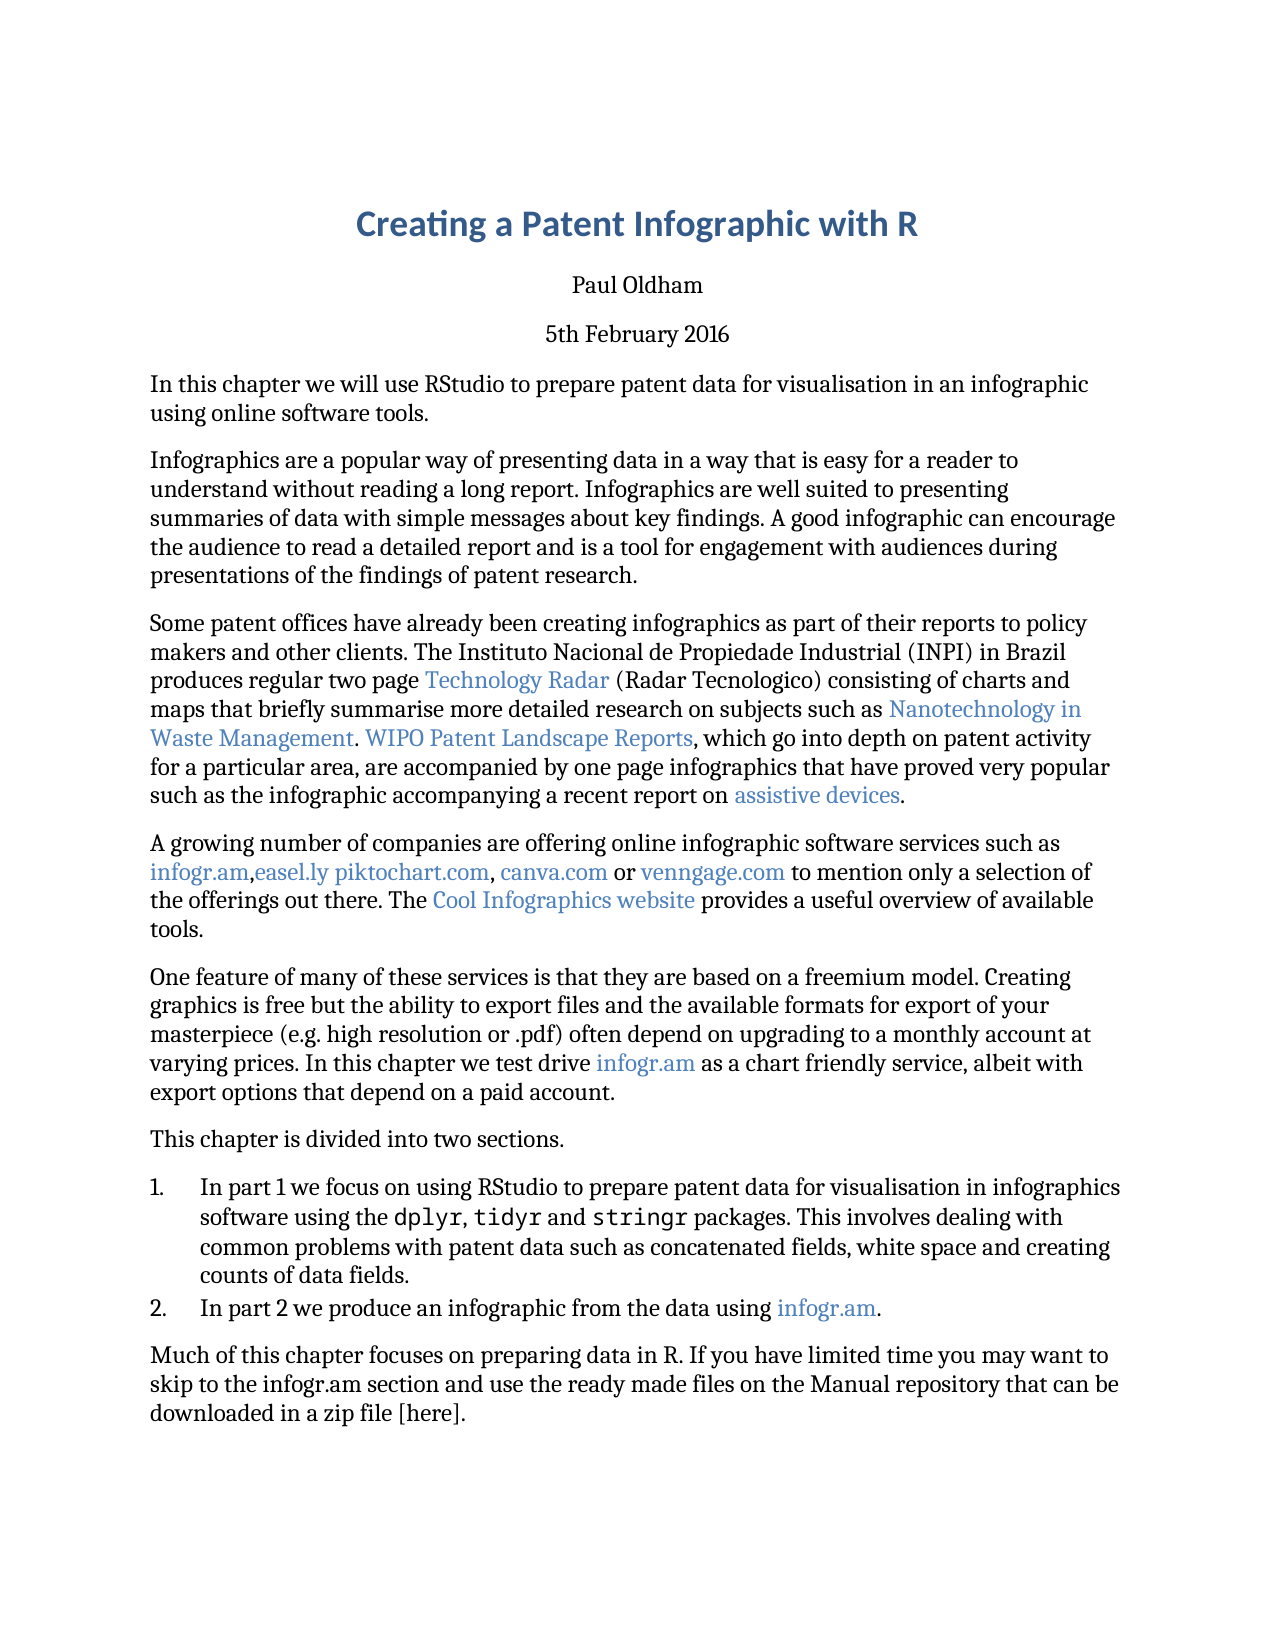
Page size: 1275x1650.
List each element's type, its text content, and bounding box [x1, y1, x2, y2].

text In this chapter we will use RStudio to prepare patent data for visualisation in an infographic using online software tools. [150, 370, 1125, 427]
text Much of this chapter focuses on preparing data in R. If you have limited time you may want to skip to the infogr.am section and use the ready made files on the Manual repository that can be downloaded in a zip file [here]. [150, 1341, 1125, 1427]
list In part 2 we produce an infographic from the data using infogr.am. [150, 1294, 1125, 1322]
text This chapter is divided into two sections. [150, 1125, 1125, 1154]
list In part 1 we focus on using RStudio to prepare patent data for visualisation in infographics software using the dplyr, tidyr and stringr packages. This involves dealing with common problems with patent data such as concatenated fields, white space and creating counts of data fields. [150, 1172, 1125, 1290]
text 5th February 2016 [150, 320, 1125, 349]
text One feature of many of these services is that they are based on a freemium model. Creating graphics is free but the ability to export files and the available formats for export of your masterpiece (e.g. high resolution or .pdf) often depend on upgrading to a monthly account at varying prices. In this chapter we test drive infogr.am as a chart friendly service, albeit with export options that depend on a paid account. [150, 962, 1125, 1106]
title Creating a Patent Infographic with R [150, 200, 1125, 246]
text Some patent offices have already been creating infographics as part of their reports to policy makers and other clients. The Instituto Nacional de Propiedade Industrial (INPI) in Brazil produces regular two page Technology Radar (Radar Tecnologico) consisting of charts and maps that briefly summarise more detailed research on subjects such as Nanotechnology in Waste Management. WIPO Patent Landscape Reports, which go into depth on patent activity for a particular area, are accompanied by one page infographics that have proved very popular such as the infographic accompanying a recent report on assistive devices. [150, 609, 1125, 810]
text A growing number of companies are offering online infographic software services such as infogr.am,easel.ly piktochart.com, canva.com or venngage.com to mention only a selection of the offerings out there. The Cool Infographics website provides a useful overview of available tools. [150, 829, 1125, 944]
text Paul Oldham [150, 271, 1125, 299]
text Infographics are a popular way of presenting data in a way that is easy for a reader to understand without reading a long report. Infographics are well suited to presenting summaries of data with simple messages about key findings. A good infographic can encourage the audience to read a detailed report and is a tool for engagement with audiences during presentations of the findings of patent research. [150, 446, 1125, 590]
